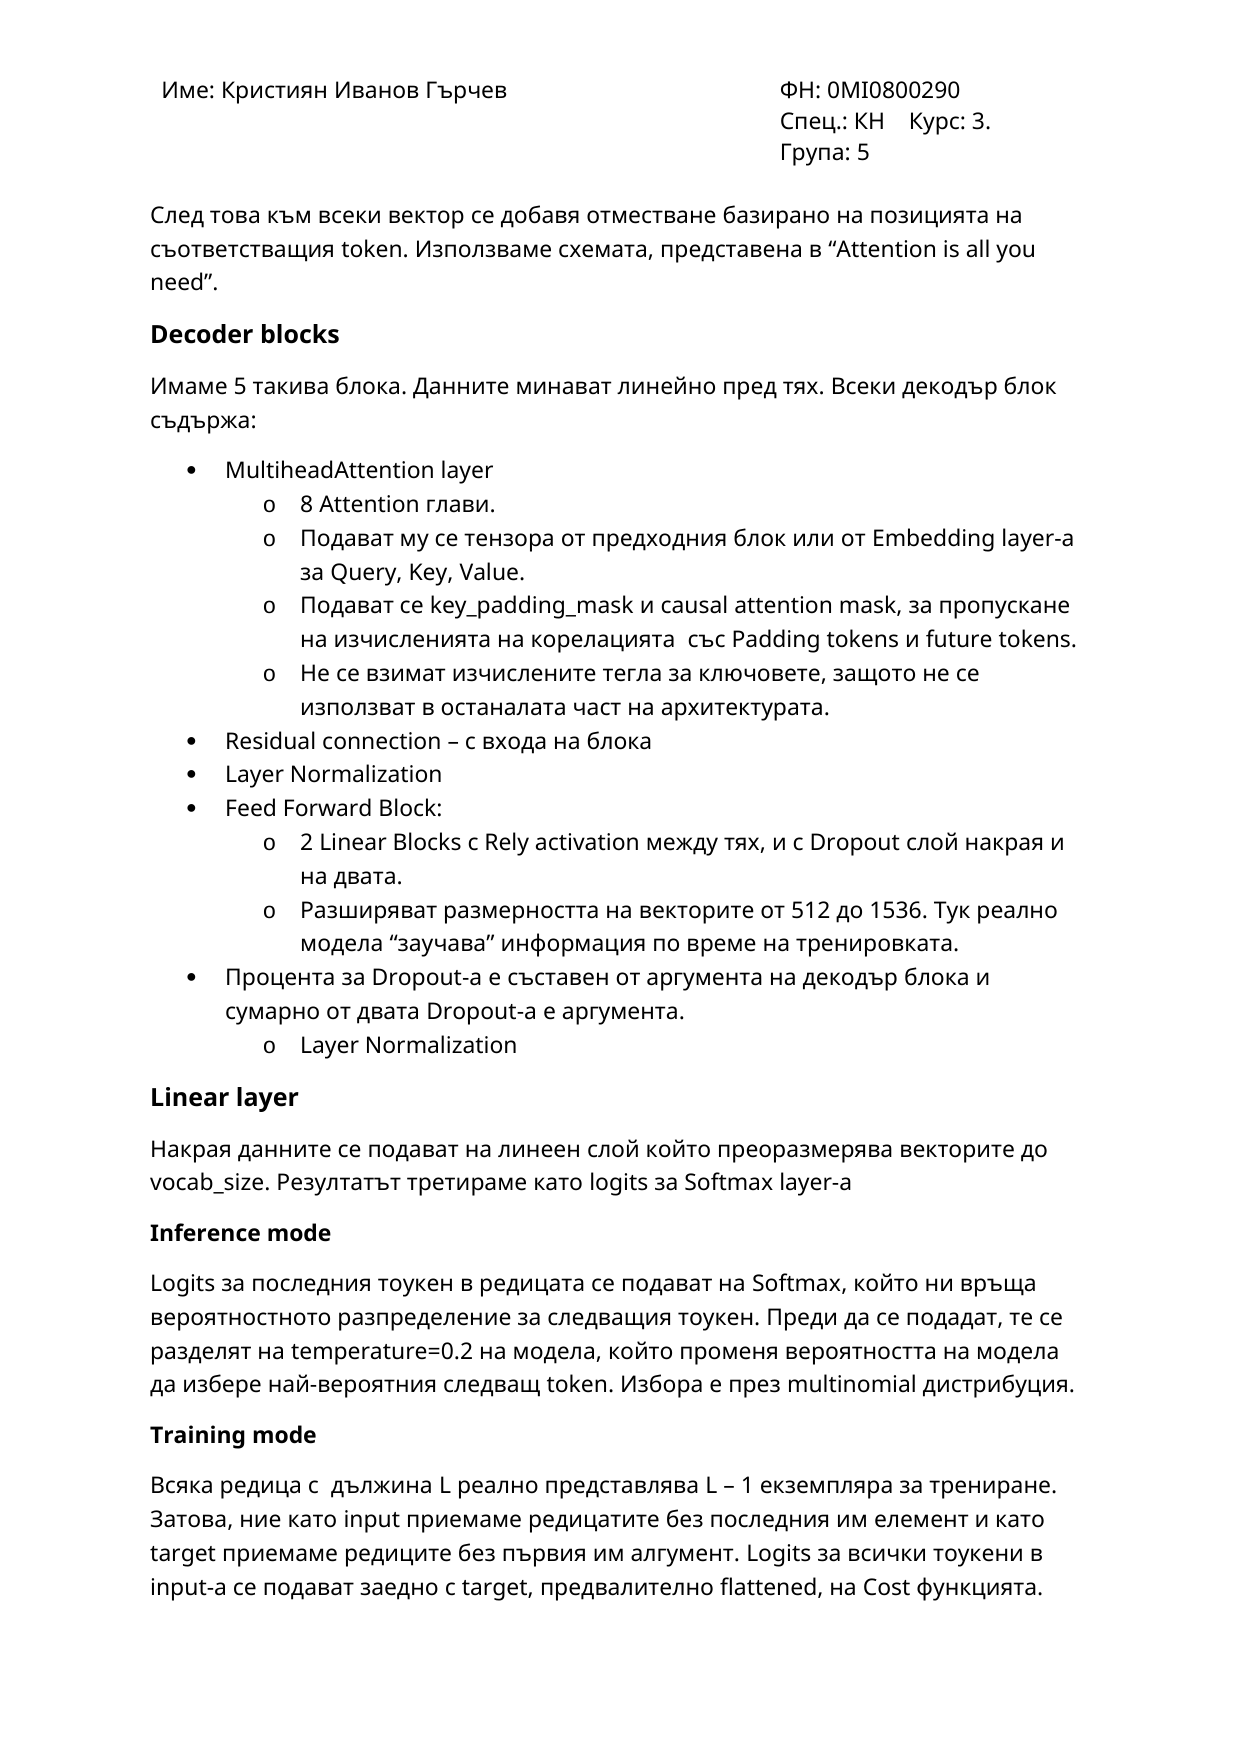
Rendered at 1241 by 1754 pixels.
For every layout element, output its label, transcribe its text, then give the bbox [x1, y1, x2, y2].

list Не се взимат изчислените тегла за ключовете, защото не се използват в останалата част на архитектурата. [262, 657, 1090, 722]
text Всяка редица с дължина L реално представлява L – 1 екземпляра за трениране. Затова, ние като input приемаме редицатите без последния им елемент и като target приемаме редиците без първия им алгумент. Logits за всички тоукени в input-a се подават заедно с target, предвалително flattened, на Cost функцията. [150, 1469, 1090, 1602]
list Layer Normalization [262, 1029, 1090, 1060]
text Имаме 5 такива блока. Данните минават линейно пред тях. Всеки декодър блок съдържа: [150, 370, 1090, 435]
list Residual connection – с входа на блока [187, 725, 1090, 756]
list 2 Linear Blocks с Rely activation между тях, и с Dropout слой накрая и на двата. [262, 826, 1090, 891]
list Процента за Dropout-a е съставен от аргумента на декодър блока и сумарно от двата Dropout-а е аргумента. [187, 961, 1090, 1026]
text Linear layer [150, 1079, 1090, 1113]
text Logits за последния тоукен в редицата се подават на Softmax, който ни връща вероятностното разпределение за следващия тоукен. Преди да се подадат, те се разделят на temperature=0.2 на модела, който променя вероятността на модела да избере най-вероятния следващ token. Избора е през multinomial дистрибуция. [150, 1267, 1090, 1400]
list Feed Forward Block: [187, 792, 1090, 823]
list Разширяват размерността на векторите от 512 до 1536. Тук реално модела “заучава” информация по време на тренировката. [262, 893, 1090, 959]
list МultiheadAttention layer [187, 454, 1090, 486]
text Decoder blocks [150, 317, 1090, 351]
text Накрая данните се подават на линеен слой който преоразмерява векторите до vocab_size. Резултатът третираме като logits за Softmax layer-a [150, 1133, 1090, 1198]
list Layer Normalization [187, 758, 1090, 790]
text Training mode [150, 1419, 1090, 1450]
list Подават му се тензора от предходния блок или от Embedding layer-a за Query, Key, Value. [262, 522, 1090, 587]
text Inference mode [150, 1217, 1090, 1248]
list Подават се key_padding_mask и causal attention mask, за пропускане на изчисленията на корелацията със Padding tokens и future tokens. [262, 589, 1090, 654]
text След това към всеки вектор се добавя отместване базирано на позицията на съответстващия token. Използваме схемата, представена в “Attention is all you need”. [150, 199, 1090, 297]
list 8 Attention глави. [262, 488, 1090, 519]
